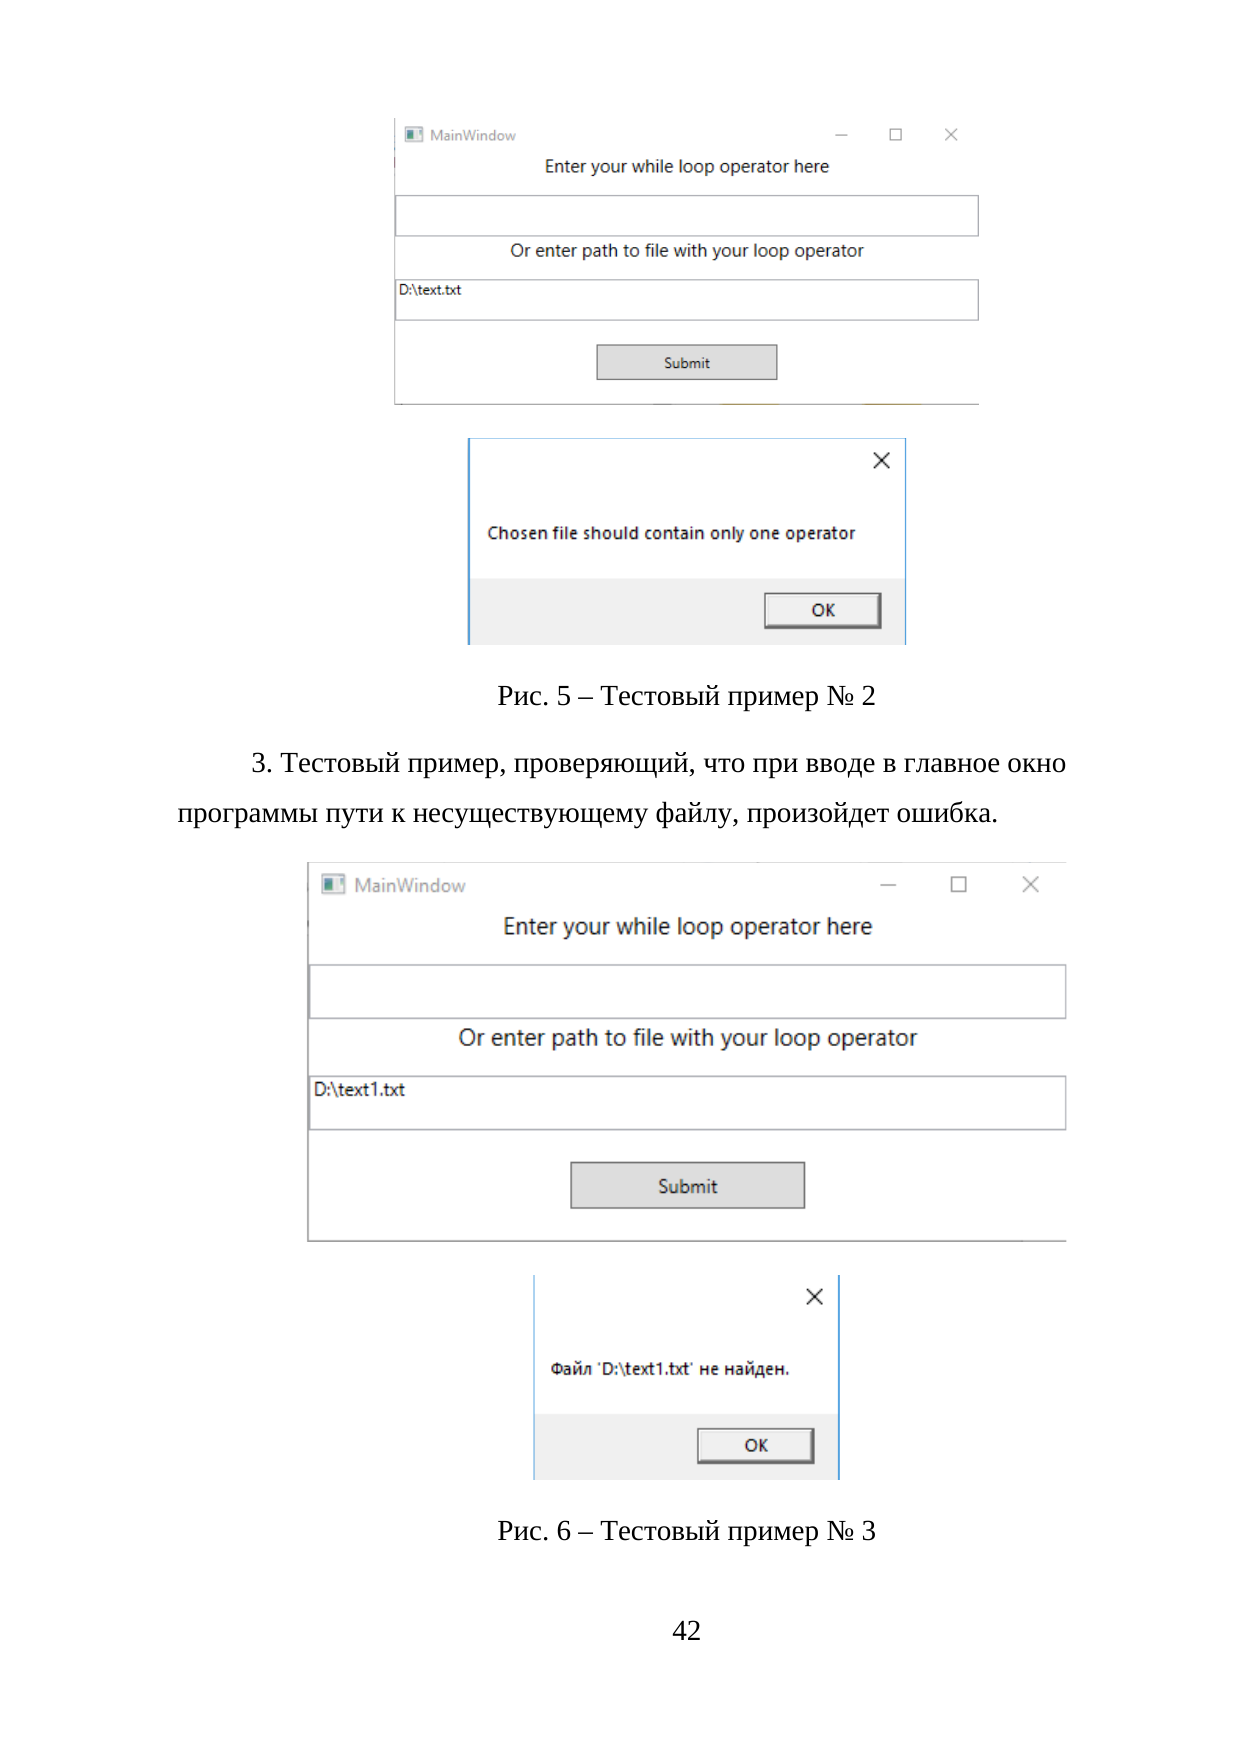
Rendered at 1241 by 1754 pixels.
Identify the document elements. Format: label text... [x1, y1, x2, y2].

picture [467, 438, 907, 645]
picture [394, 118, 979, 405]
text Рис. 6 – Тестовый пример № 3 [177, 1513, 1122, 1547]
picture [306, 862, 1067, 1242]
picture [533, 1275, 840, 1480]
text Рис. 5 – Тестовый пример № 2 [177, 678, 1122, 711]
list Тестовый пример, проверяющий, что при вводе в главное окно программы пути к несуществующему файлу, произойдет ошибка. [177, 745, 1122, 828]
